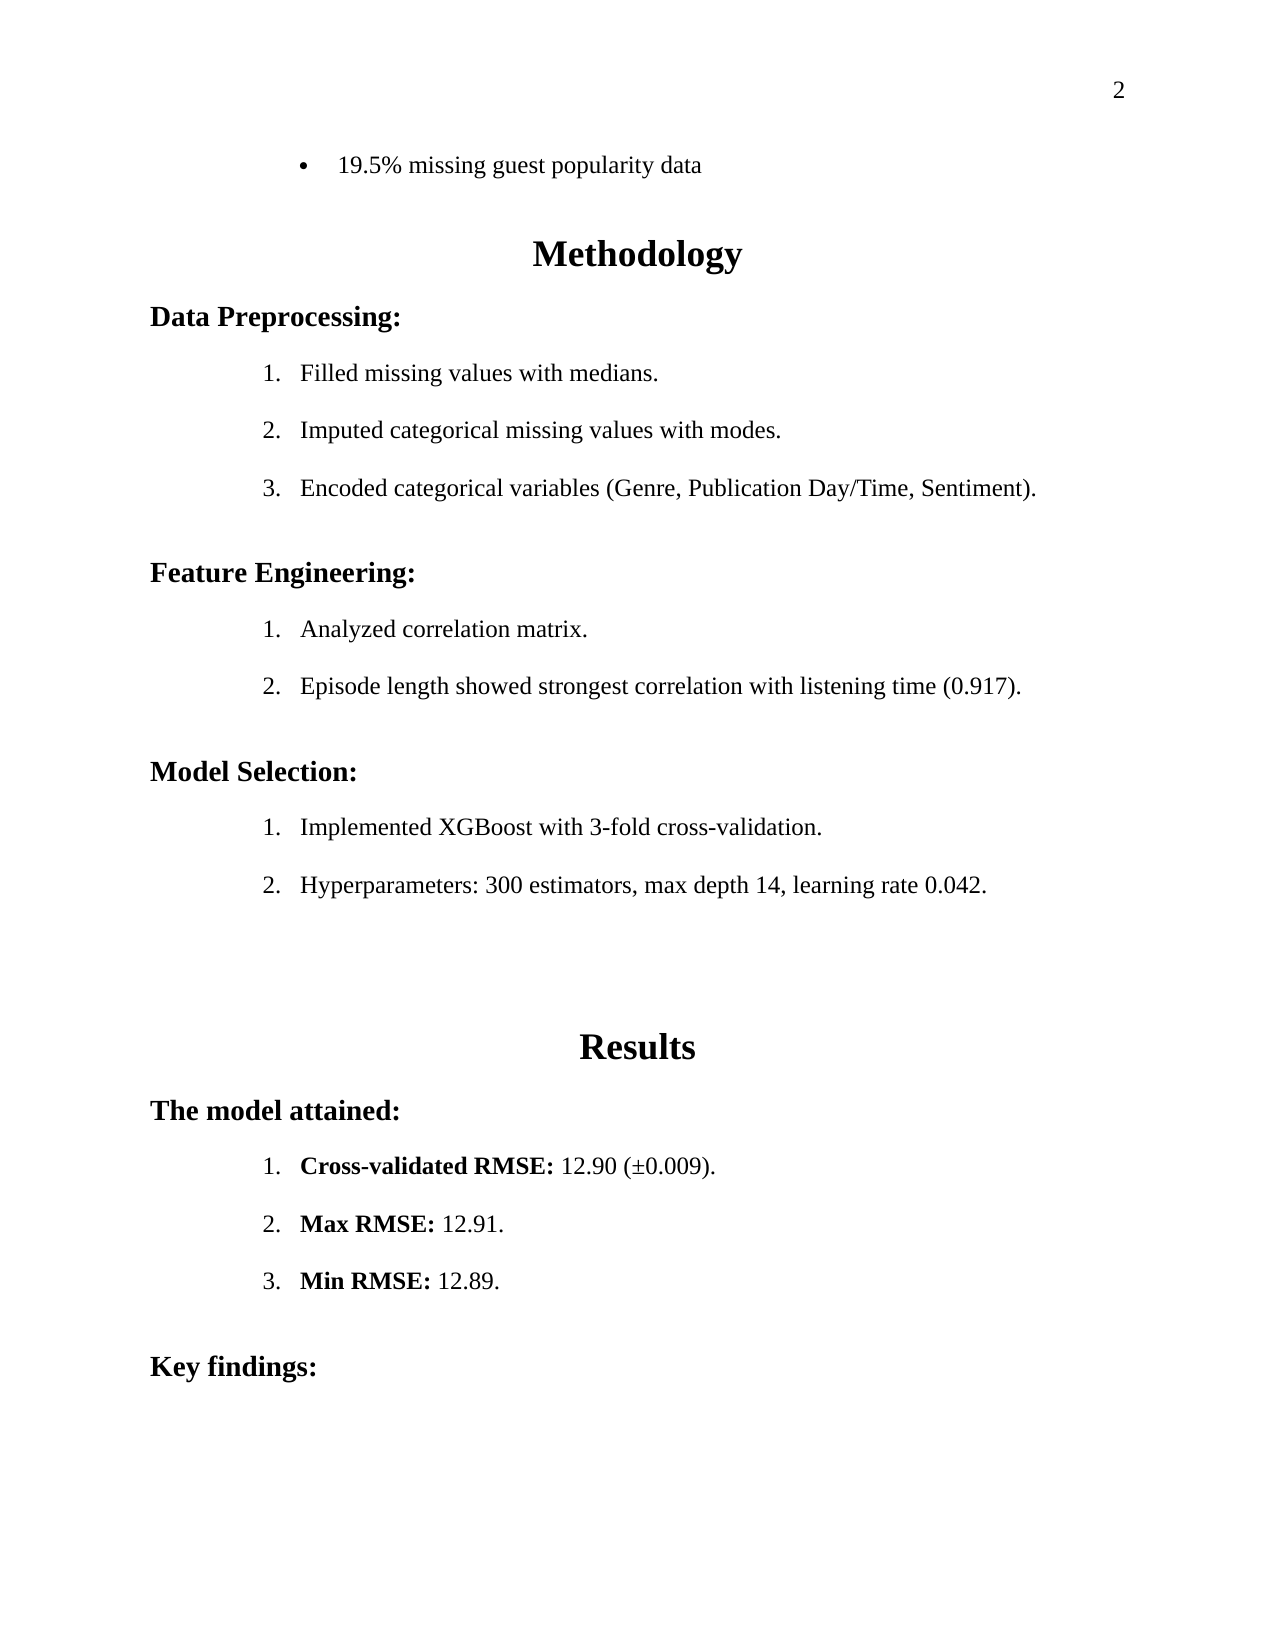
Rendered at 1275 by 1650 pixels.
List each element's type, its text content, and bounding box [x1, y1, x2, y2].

list 19.5% missing guest popularity data [300, 150, 1125, 179]
subtitle Data Preprocessing: [150, 299, 1125, 333]
list Analyzed correlation matrix. [262, 614, 1125, 642]
subtitle Model Selection: [150, 754, 1125, 787]
list Min RMSE: 12.89. [262, 1266, 1125, 1295]
list Hyperparameters: 300 estimators, max depth 14, learning rate 0.042. [262, 870, 1125, 898]
subtitle The model attained: [150, 1093, 1125, 1126]
subtitle Results [150, 1025, 1125, 1068]
subtitle Feature Engineering: [150, 555, 1125, 589]
list Imputed categorical missing values with modes. [262, 415, 1125, 444]
list Encoded categorical variables (Genre, Publication Day/Time, Sentiment). [262, 473, 1125, 501]
list Cross-validated RMSE: 12.90 (±0.009). [262, 1151, 1125, 1180]
subtitle Key findings: [150, 1349, 1125, 1382]
list Implemented XGBoost with 3-fold cross-validation. [262, 812, 1125, 841]
list Episode length showed strongest correlation with listening time (0.917). [262, 671, 1125, 700]
list Filled missing values with medians. [262, 358, 1125, 386]
list Max RMSE: 12.91. [262, 1209, 1125, 1238]
subtitle Methodology [150, 231, 1125, 274]
